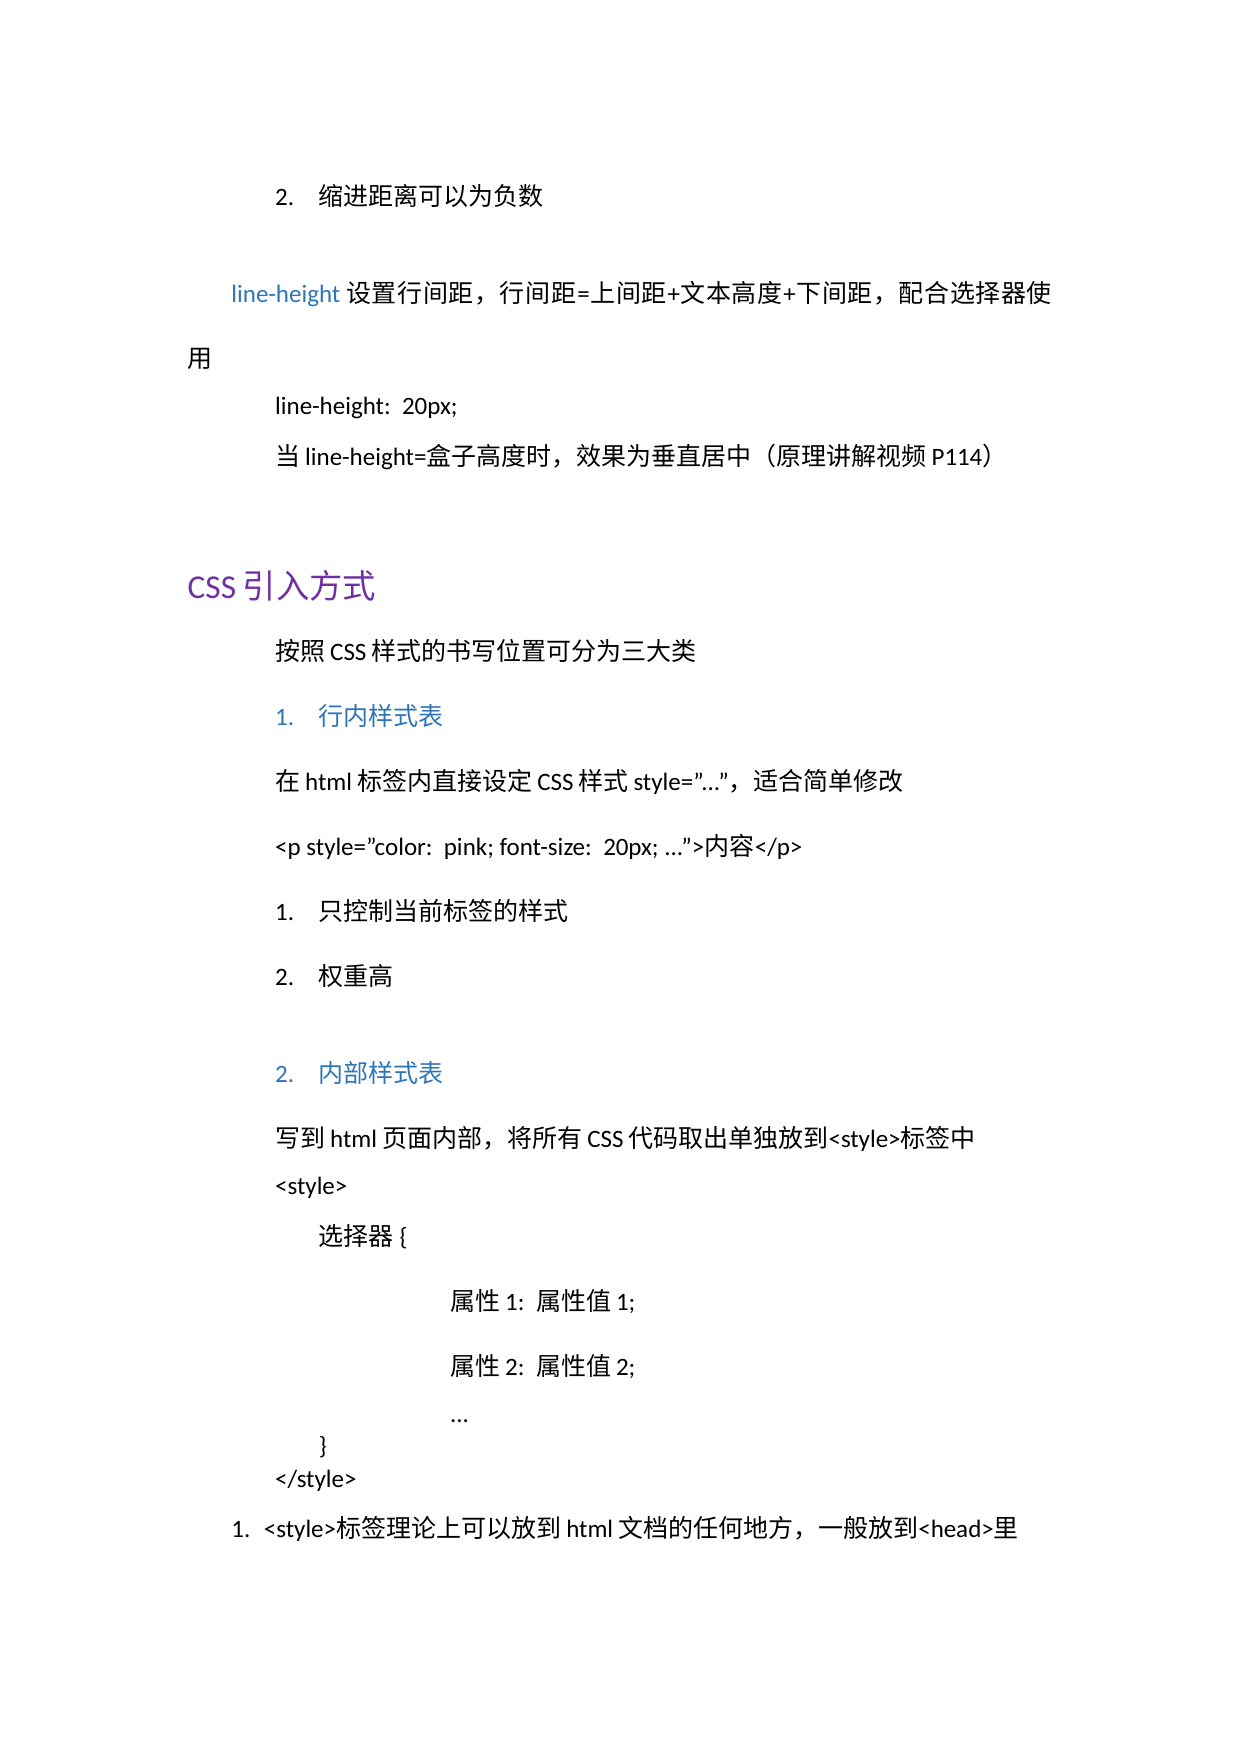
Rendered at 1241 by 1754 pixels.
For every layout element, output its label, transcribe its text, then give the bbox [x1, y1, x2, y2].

list } [275, 1429, 1053, 1462]
list 按照CSS样式的书写位置可分为三大类 [231, 617, 1053, 682]
list 缩进距离可以为负数 [231, 162, 1053, 227]
list </style> [231, 1462, 1053, 1494]
list line-height: 20px; [231, 389, 1053, 422]
list 属性1: 属性值1; [406, 1267, 1053, 1332]
list <p style=”color: pink; font-size: 20px; ...”>内容</p> [231, 812, 1053, 877]
list 选择器 { [275, 1202, 1053, 1267]
list 属性2: 属性值2; [406, 1332, 1053, 1397]
list ... [406, 1397, 1053, 1429]
list 行内样式表 [231, 682, 1053, 747]
list CSS引入方式 [187, 552, 1053, 617]
list <style>标签理论上可以放到html文档的任何地方，一般放到<head>里 [187, 1494, 1053, 1559]
list 当line-height=盒子高度时，效果为垂直居中（原理讲解视频P114） [231, 422, 1053, 487]
list line-height设置行间距，行间距=上间距+文本高度+下间距，配合选择器使用 [187, 259, 1053, 389]
list 在html标签内直接设定CSS样式style=”...”，适合简单修改 [231, 747, 1053, 812]
list 只控制当前标签的样式 [231, 877, 1053, 942]
list 权重高 [231, 942, 1053, 1007]
list 内部样式表 [231, 1039, 1053, 1104]
list 写到html页面内部，将所有CSS代码取出单独放到<style>标签中 [231, 1104, 1053, 1169]
list <style> [231, 1169, 1053, 1202]
